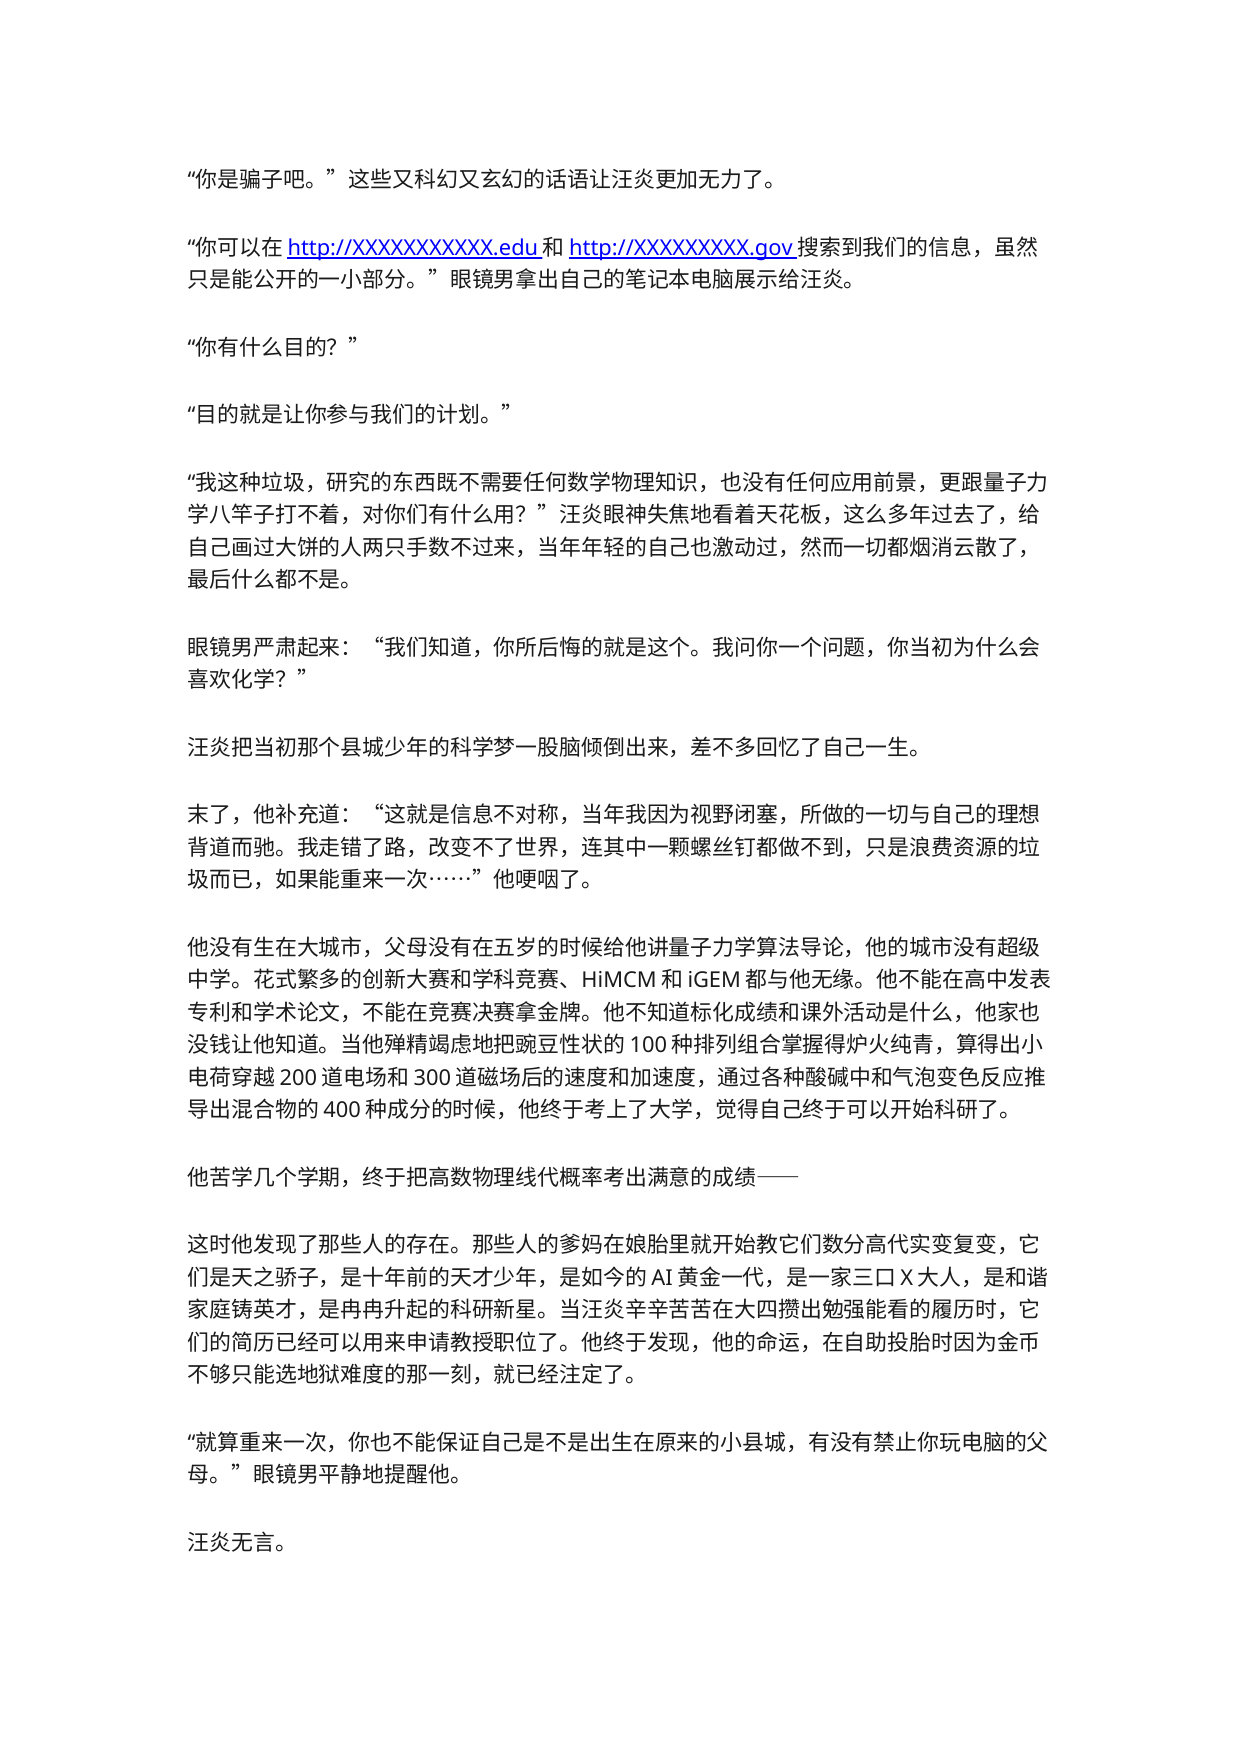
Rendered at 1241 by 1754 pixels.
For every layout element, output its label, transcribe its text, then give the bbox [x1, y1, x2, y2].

text 这时他发现了那些人的存在。那些人的爹妈在娘胎里就开始教它们数分高代实变复变，它们是天之骄子，是十年前的天才少年，是如今的AI黄金一代，是一家三口X大人，是和谐家庭铸英才，是冉冉升起的科研新星。当汪炎辛辛苦苦在大四攒出勉强能看的履历时，它们的简历已经可以用来申请教授职位了。他终于发现，他的命运，在自助投胎时因为金币不够只能选地狱难度的那一刻，就已经注定了。 [187, 1227, 1053, 1389]
text 他苦学几个学期，终于把高数物理线代概率考出满意的成绩—— [187, 1159, 1053, 1192]
text “目的就是让你参与我们的计划。” [187, 397, 1053, 429]
text 他没有生在大城市，父母没有在五岁的时候给他讲量子力学算法导论，他的城市没有超级中学。花式繁多的创新大赛和学科竞赛、HiMCM和iGEM都与他无缘。他不能在高中发表专利和学术论文，不能在竞赛决赛拿金牌。他不知道标化成绩和课外活动是什么，他家也没钱让他知道。当他殚精竭虑地把豌豆性状的100种排列组合掌握得炉火纯青，算得出小电荷穿越200道电场和300道磁场后的速度和加速度，通过各种酸碱中和气泡变色反应推导出混合物的400种成分的时候，他终于考上了大学，觉得自己终于可以开始科研了。 [187, 929, 1053, 1124]
text “就算重来一次，你也不能保证自己是不是出生在原来的小县城，有没有禁止你玩电脑的父母。”眼镜男平静地提醒他。 [187, 1424, 1053, 1489]
text 眼镜男严肃起来：“我们知道，你所后悔的就是这个。我问你一个问题，你当初为什么会喜欢化学？” [187, 629, 1053, 694]
text “你有什么目的？” [187, 329, 1053, 362]
text “你可以在http://XXXXXXXXXXX.edu和http://XXXXXXXXX.gov搜索到我们的信息，虽然只是能公开的一小部分。”眼镜男拿出自己的笔记本电脑展示给汪炎。 [187, 229, 1053, 294]
text 末了，他补充道：“这就是信息不对称，当年我因为视野闭塞，所做的一切与自己的理想背道而驰。我走错了路，改变不了世界，连其中一颗螺丝钉都做不到，只是浪费资源的垃圾而已，如果能重来一次……”他哽咽了。 [187, 797, 1053, 894]
text 汪炎无言。 [187, 1524, 1053, 1557]
text “你是骗子吧。”这些又科幻又玄幻的话语让汪炎更加无力了。 [187, 162, 1053, 194]
text 汪炎把当初那个县城少年的科学梦一股脑倾倒出来，差不多回忆了自己一生。 [187, 729, 1053, 762]
text “我这种垃圾，研究的东西既不需要任何数学物理知识，也没有任何应用前景，更跟量子力学八竿子打不着，对你们有什么用？”汪炎眼神失焦地看着天花板，这么多年过去了，给自己画过大饼的人两只手数不过来，当年年轻的自己也激动过，然而一切都烟消云散了，最后什么都不是。 [187, 464, 1053, 594]
